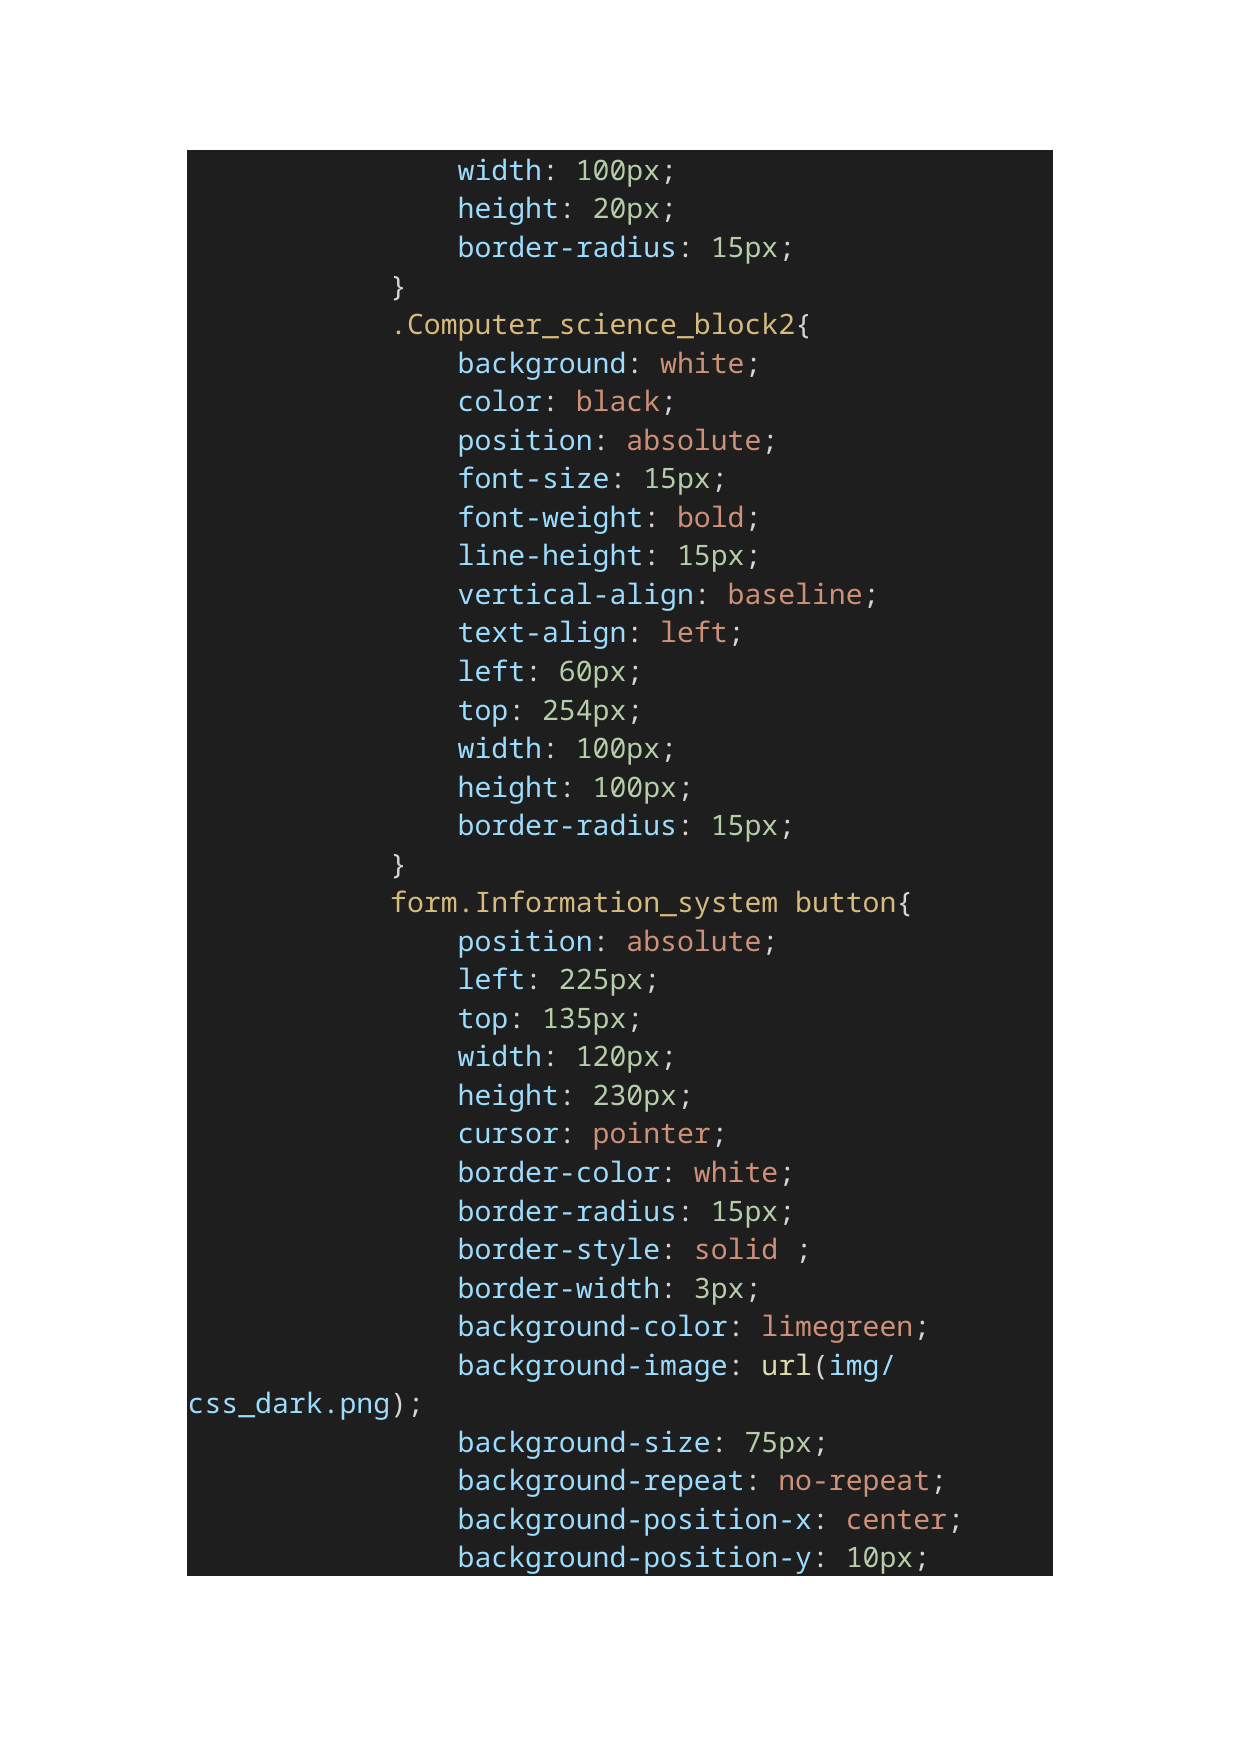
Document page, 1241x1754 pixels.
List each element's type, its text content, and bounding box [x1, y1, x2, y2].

text font-size: 15px; [187, 458, 1053, 497]
text width: 120px; [187, 1036, 1053, 1075]
text form.Information_system button{ [187, 882, 1053, 921]
text .Computer_science_block2{ [187, 304, 1053, 343]
text background-position-y: 10px; [187, 1537, 1053, 1576]
text } [187, 844, 1053, 882]
text border-color: white; [187, 1152, 1053, 1191]
text color: black; [187, 381, 1053, 420]
text position: absolute; [187, 420, 1053, 458]
text left: 225px; [187, 959, 1053, 998]
text height: 20px; [187, 188, 1053, 227]
text width: 100px; [187, 150, 1053, 188]
text left: 60px; [187, 651, 1053, 689]
text vertical-align: baseline; [187, 574, 1053, 612]
text background-color: limegreen; [187, 1306, 1053, 1345]
text } [187, 266, 1053, 304]
text border-radius: 15px; [187, 805, 1053, 844]
text font-weight: bold; [187, 497, 1053, 535]
text height: 230px; [187, 1075, 1053, 1113]
text border-radius: 15px; [187, 227, 1053, 266]
text background-position-x: center; [187, 1499, 1053, 1537]
text border-radius: 15px; [187, 1191, 1053, 1229]
text top: 254px; [187, 689, 1053, 728]
text cursor: pointer; [187, 1113, 1053, 1152]
text width: 100px; [187, 728, 1053, 767]
text top: 135px; [187, 998, 1053, 1036]
text background-repeat: no-repeat; [187, 1460, 1053, 1499]
text line-height: 15px; [187, 535, 1053, 574]
text position: absolute; [187, 921, 1053, 959]
text background: white; [187, 343, 1053, 381]
text border-style: solid ; [187, 1229, 1053, 1268]
text border-width: 3px; [187, 1268, 1053, 1306]
text background-size: 75px; [187, 1422, 1053, 1460]
text background-image: url(img/css_dark.png); [187, 1345, 1053, 1422]
text text-align: left; [187, 612, 1053, 651]
text height: 100px; [187, 767, 1053, 805]
